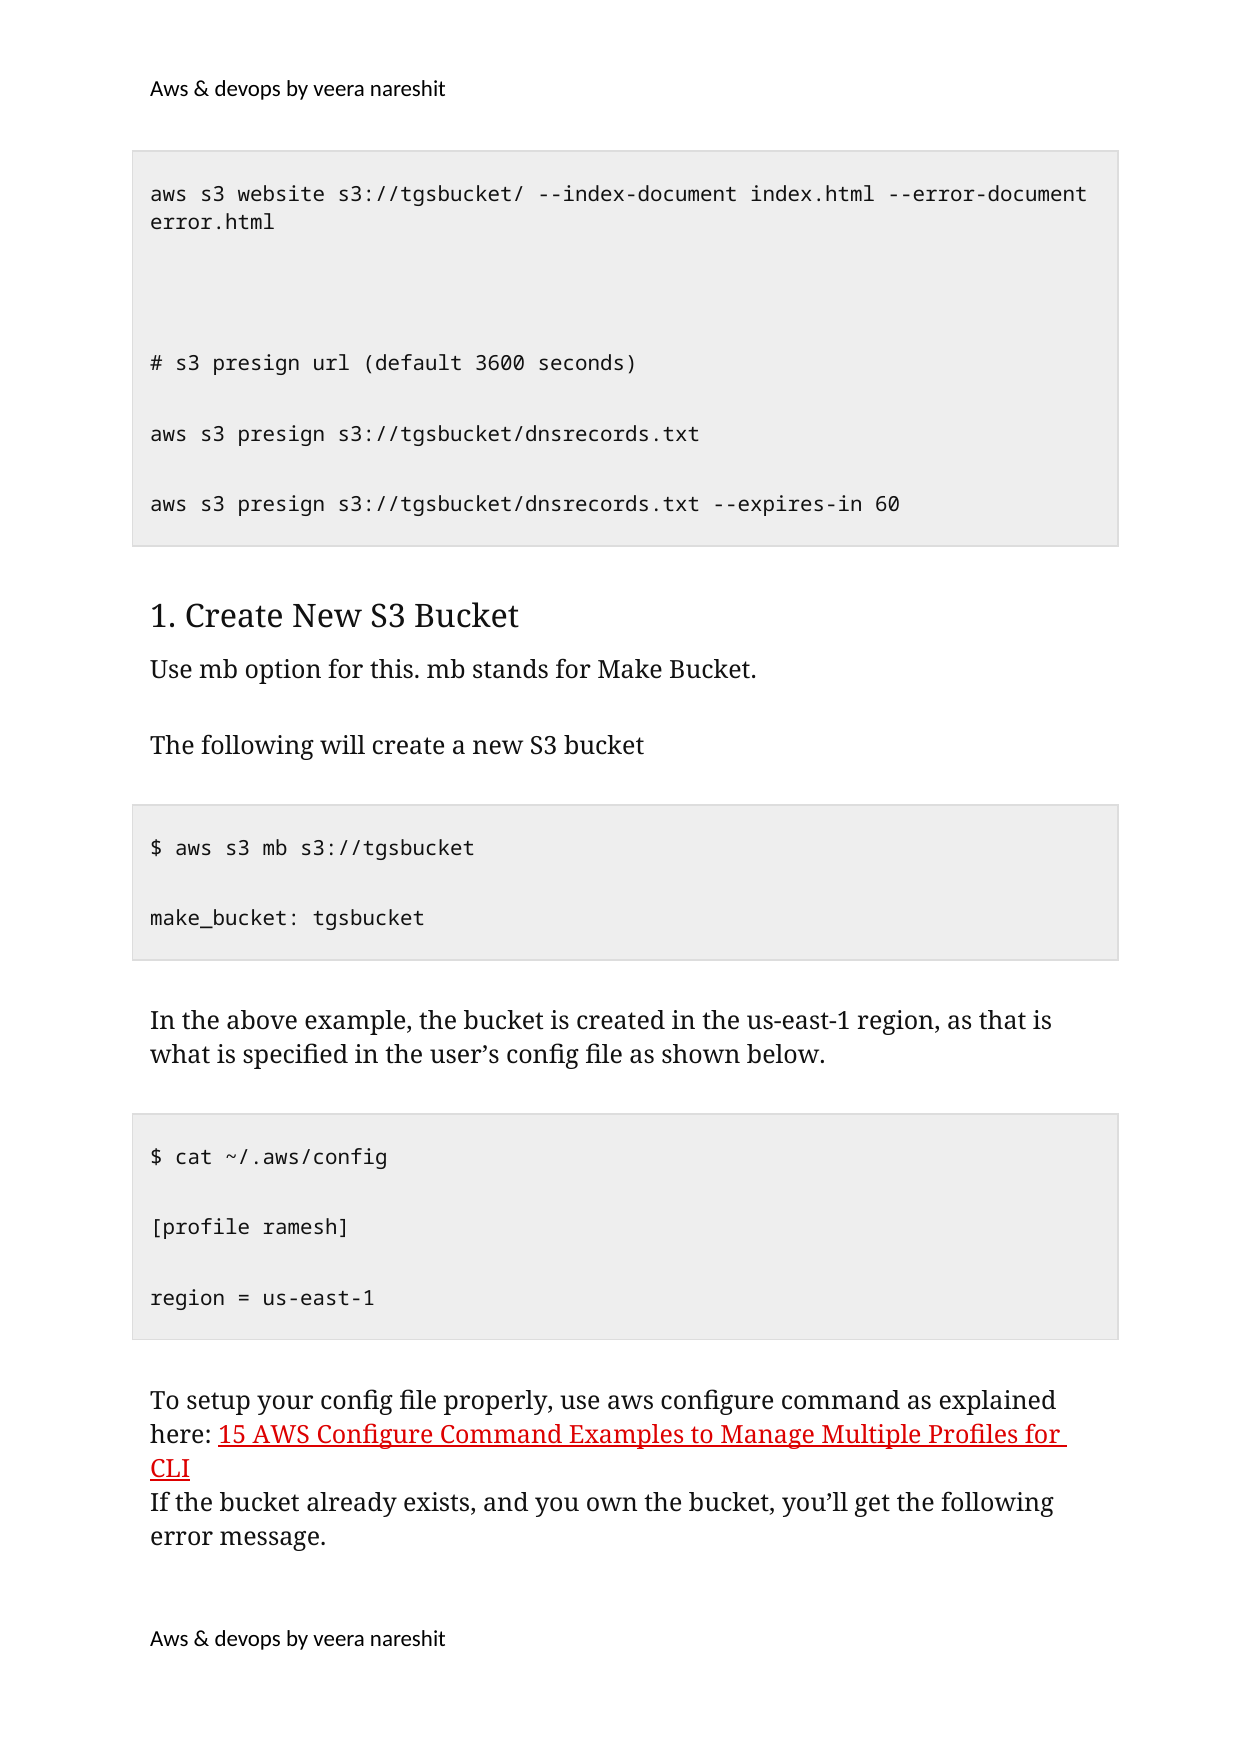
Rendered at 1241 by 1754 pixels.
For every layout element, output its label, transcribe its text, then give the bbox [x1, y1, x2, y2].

text 1. Create New S3 Bucket [150, 592, 1090, 636]
text The following will create a new S3 bucket [150, 728, 1090, 762]
text $ aws s3 mb s3://tgsbucket [133, 806, 1117, 861]
text If the bucket already exists, and you own the bucket, you’ll get the following error message. [150, 1484, 1090, 1553]
text aws s3 presign s3://tgsbucket/dnsrecords.txt [133, 390, 1117, 447]
text make_bucket: tgsbucket [133, 875, 1117, 959]
text [profile ramesh] [133, 1184, 1117, 1241]
text Use mb option for this. mb stands for Make Bucket. [150, 652, 1090, 686]
text To setup your config file properly, use aws configure command as explained here: 15 AWS Configure Command Examples to Manage Multiple Profiles for CLI [150, 1382, 1090, 1484]
text aws s3 presign s3://tgsbucket/dnsrecords.txt --expires-in 60 [133, 461, 1117, 545]
text In the above example, the bucket is created in the us-east-1 region, as that is what is specified in the user’s config file as shown below. [150, 1003, 1090, 1071]
text aws s3 website s3://tgsbucket/ --index-document index.html --error-document error.html [133, 152, 1117, 236]
text $ cat ~/.aws/config [133, 1115, 1117, 1170]
text region = us-east-1 [133, 1254, 1117, 1339]
text # s3 presign url (default 3600 seconds) [133, 320, 1117, 377]
